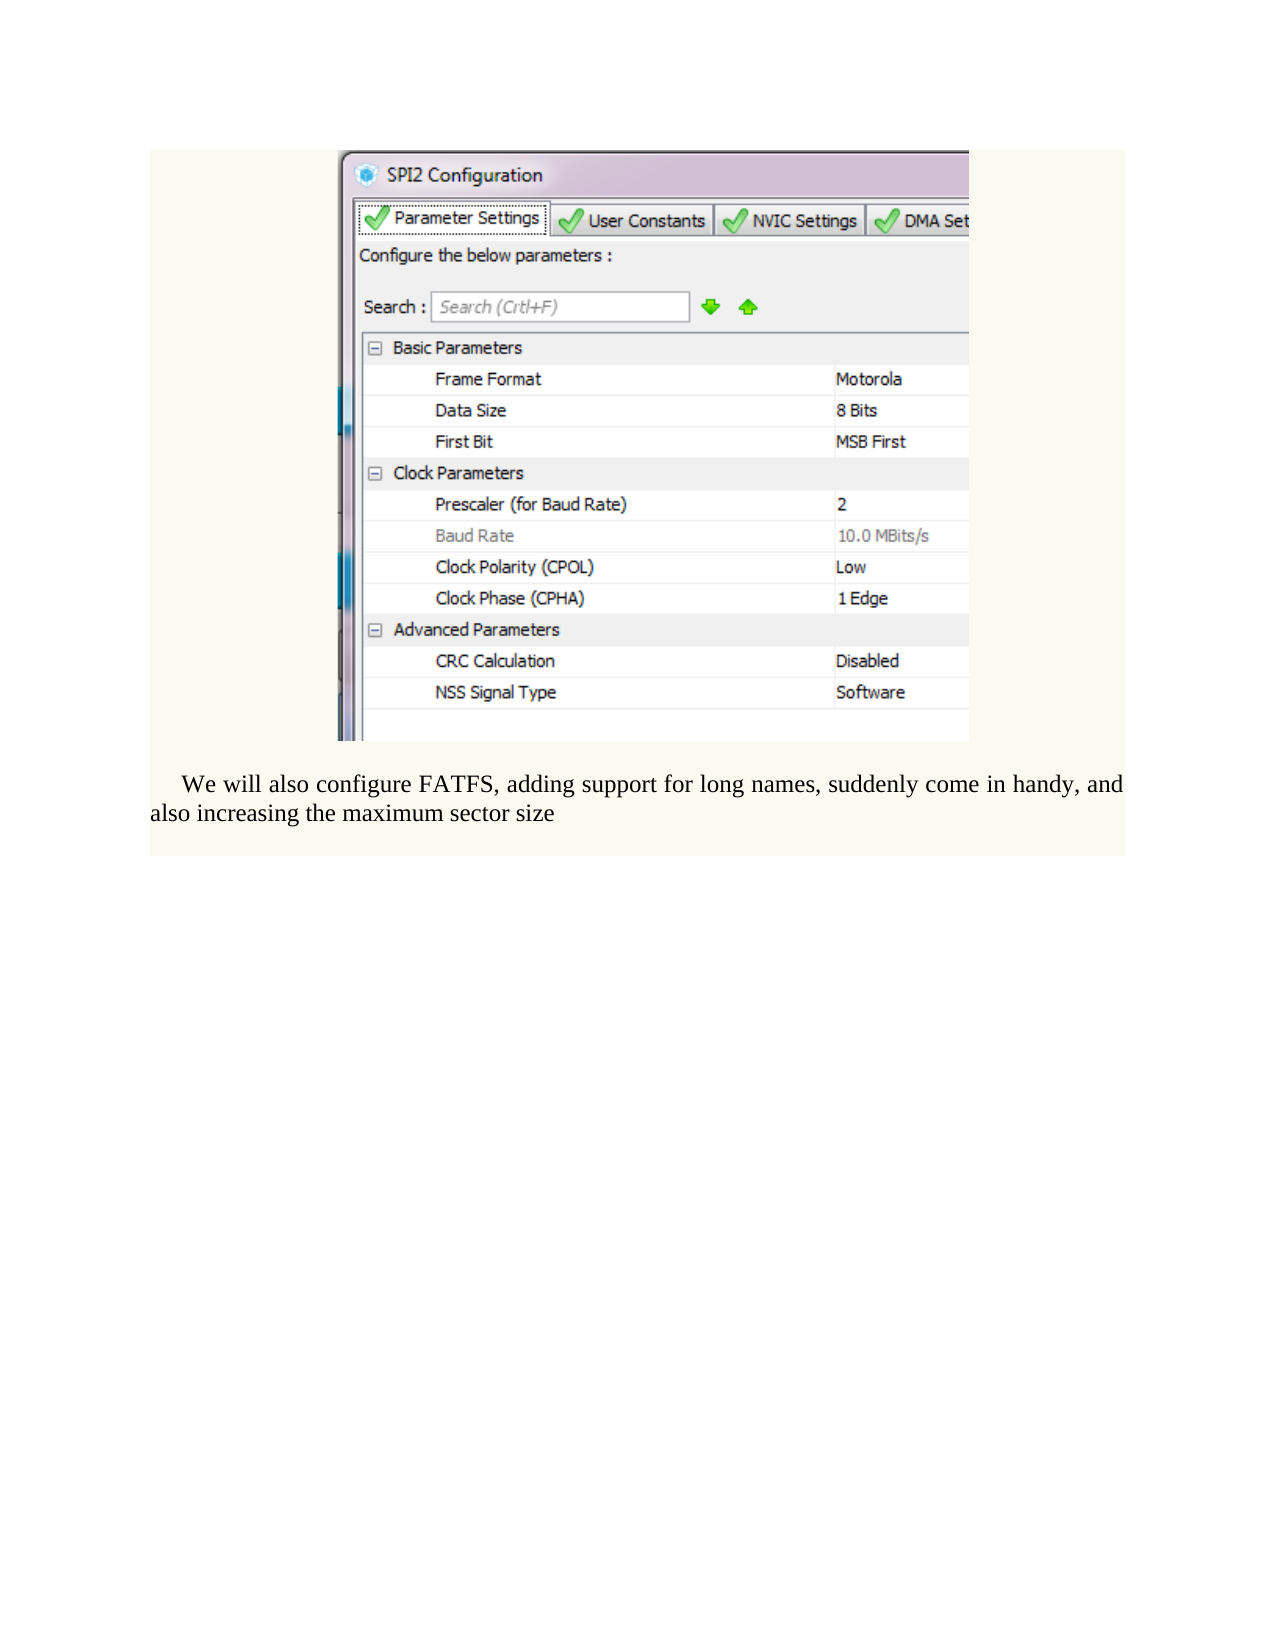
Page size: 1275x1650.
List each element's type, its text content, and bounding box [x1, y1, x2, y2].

picture [337, 150, 969, 741]
text We will also configure FATFS, adding support for long names, suddenly come in handy, and also increasing the maximum sector size [150, 769, 1125, 827]
